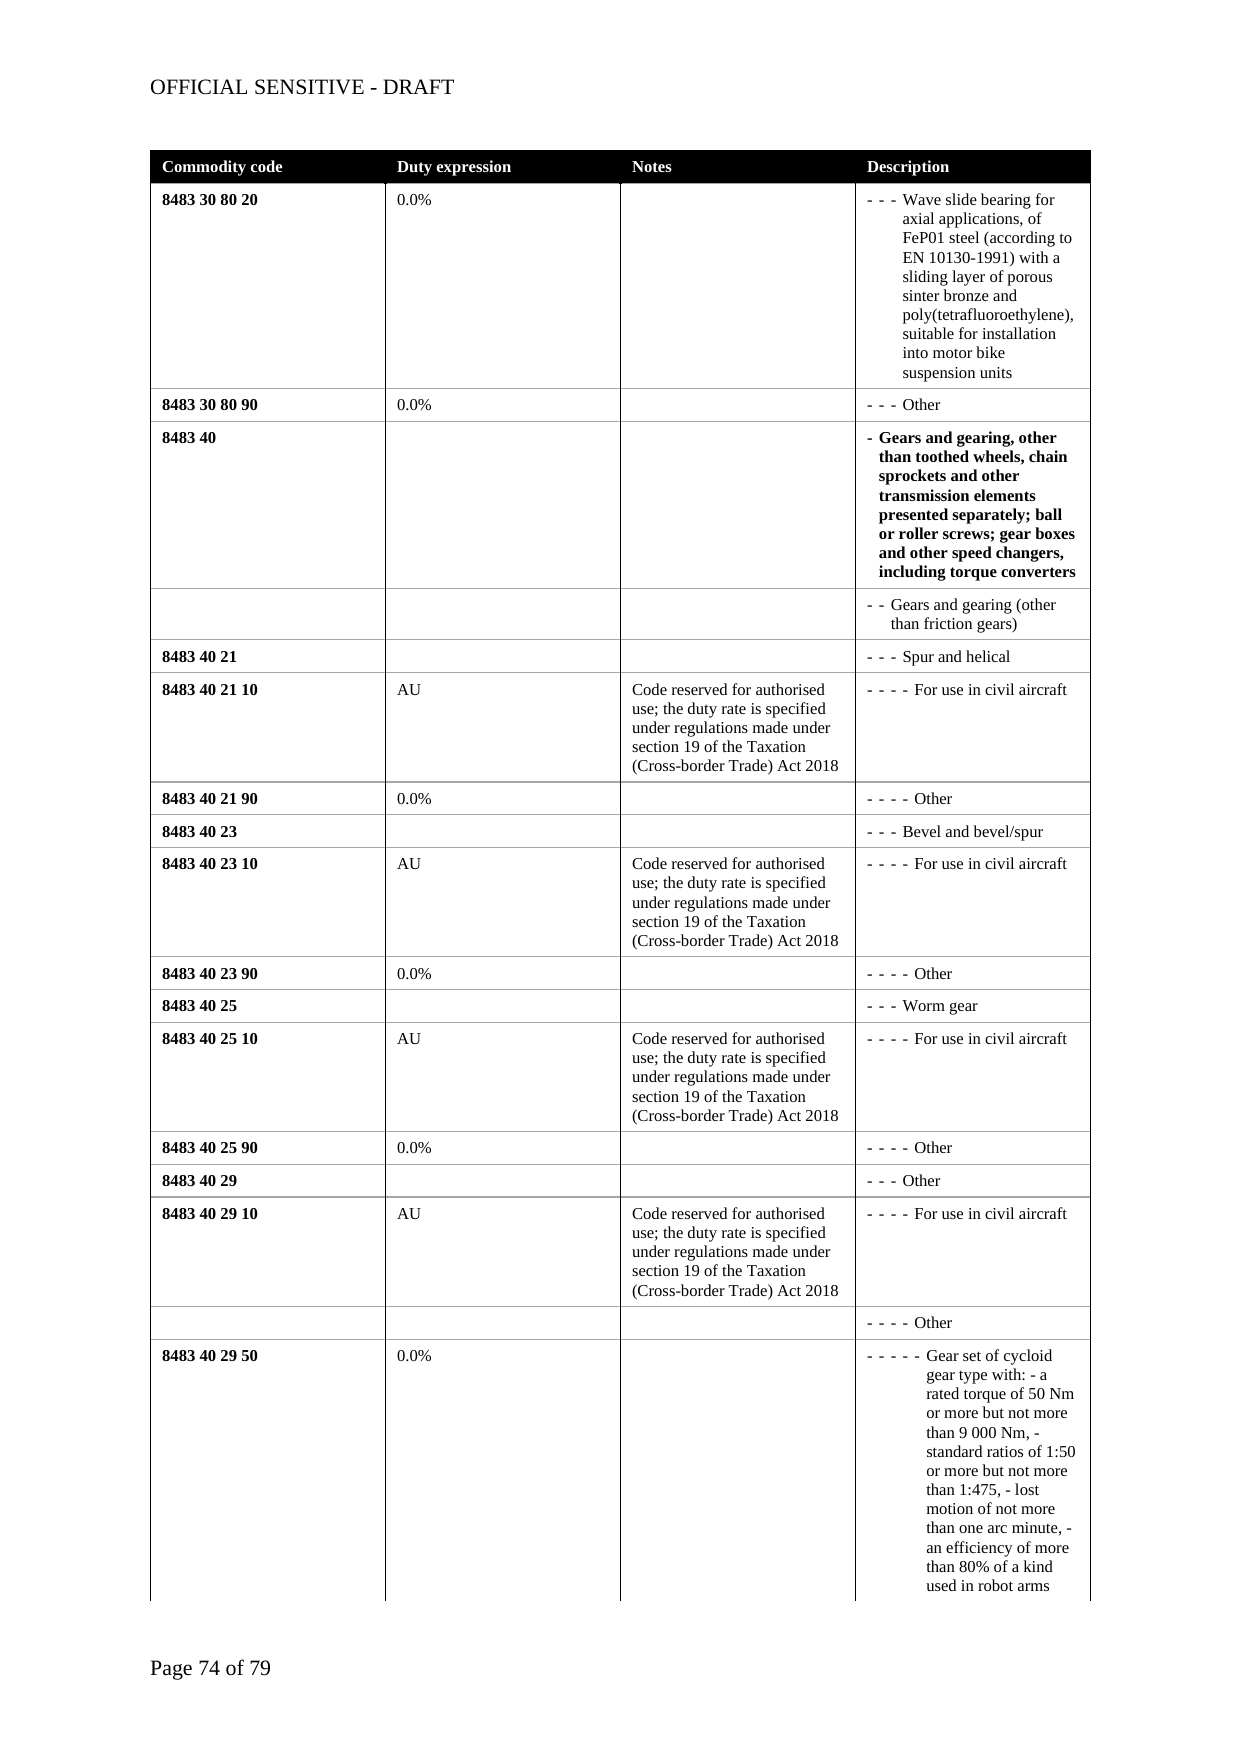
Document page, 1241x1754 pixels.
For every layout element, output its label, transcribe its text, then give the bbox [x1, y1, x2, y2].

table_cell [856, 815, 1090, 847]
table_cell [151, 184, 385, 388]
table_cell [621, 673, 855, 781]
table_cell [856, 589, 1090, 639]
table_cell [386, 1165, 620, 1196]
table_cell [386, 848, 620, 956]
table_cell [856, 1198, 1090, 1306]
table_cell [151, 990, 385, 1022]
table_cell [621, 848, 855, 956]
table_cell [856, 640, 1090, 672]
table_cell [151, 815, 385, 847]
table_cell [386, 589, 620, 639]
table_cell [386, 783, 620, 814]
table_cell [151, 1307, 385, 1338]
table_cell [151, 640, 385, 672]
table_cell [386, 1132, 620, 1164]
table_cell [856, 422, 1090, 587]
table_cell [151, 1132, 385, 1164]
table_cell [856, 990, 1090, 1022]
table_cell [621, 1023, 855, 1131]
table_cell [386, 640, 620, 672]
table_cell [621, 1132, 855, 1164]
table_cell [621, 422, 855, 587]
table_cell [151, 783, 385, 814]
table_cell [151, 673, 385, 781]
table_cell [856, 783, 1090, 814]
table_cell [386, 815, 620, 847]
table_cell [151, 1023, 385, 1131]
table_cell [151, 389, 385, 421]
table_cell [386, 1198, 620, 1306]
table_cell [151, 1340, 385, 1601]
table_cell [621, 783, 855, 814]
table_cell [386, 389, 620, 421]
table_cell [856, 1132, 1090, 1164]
table_header Duty expression [387, 151, 619, 183]
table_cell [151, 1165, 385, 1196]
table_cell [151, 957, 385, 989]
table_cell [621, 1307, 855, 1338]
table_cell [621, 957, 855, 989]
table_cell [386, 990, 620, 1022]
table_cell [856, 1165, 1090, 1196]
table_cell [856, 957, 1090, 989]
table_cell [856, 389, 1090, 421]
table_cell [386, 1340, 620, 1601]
table_header Notes [622, 151, 856, 183]
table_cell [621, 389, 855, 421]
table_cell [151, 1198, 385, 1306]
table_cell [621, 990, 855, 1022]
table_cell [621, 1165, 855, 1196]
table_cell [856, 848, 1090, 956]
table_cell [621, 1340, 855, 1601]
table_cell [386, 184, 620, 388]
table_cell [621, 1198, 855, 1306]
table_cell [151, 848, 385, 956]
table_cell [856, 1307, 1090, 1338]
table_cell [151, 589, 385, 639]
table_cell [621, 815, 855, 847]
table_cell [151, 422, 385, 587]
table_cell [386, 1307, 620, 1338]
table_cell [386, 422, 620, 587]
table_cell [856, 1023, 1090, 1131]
table_header Description [856, 151, 1090, 183]
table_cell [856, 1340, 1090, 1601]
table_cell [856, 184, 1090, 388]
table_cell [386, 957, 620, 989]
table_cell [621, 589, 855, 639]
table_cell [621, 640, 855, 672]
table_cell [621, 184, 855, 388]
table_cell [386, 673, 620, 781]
table_header Commodity code [151, 151, 384, 183]
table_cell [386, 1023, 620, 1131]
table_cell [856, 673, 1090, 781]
